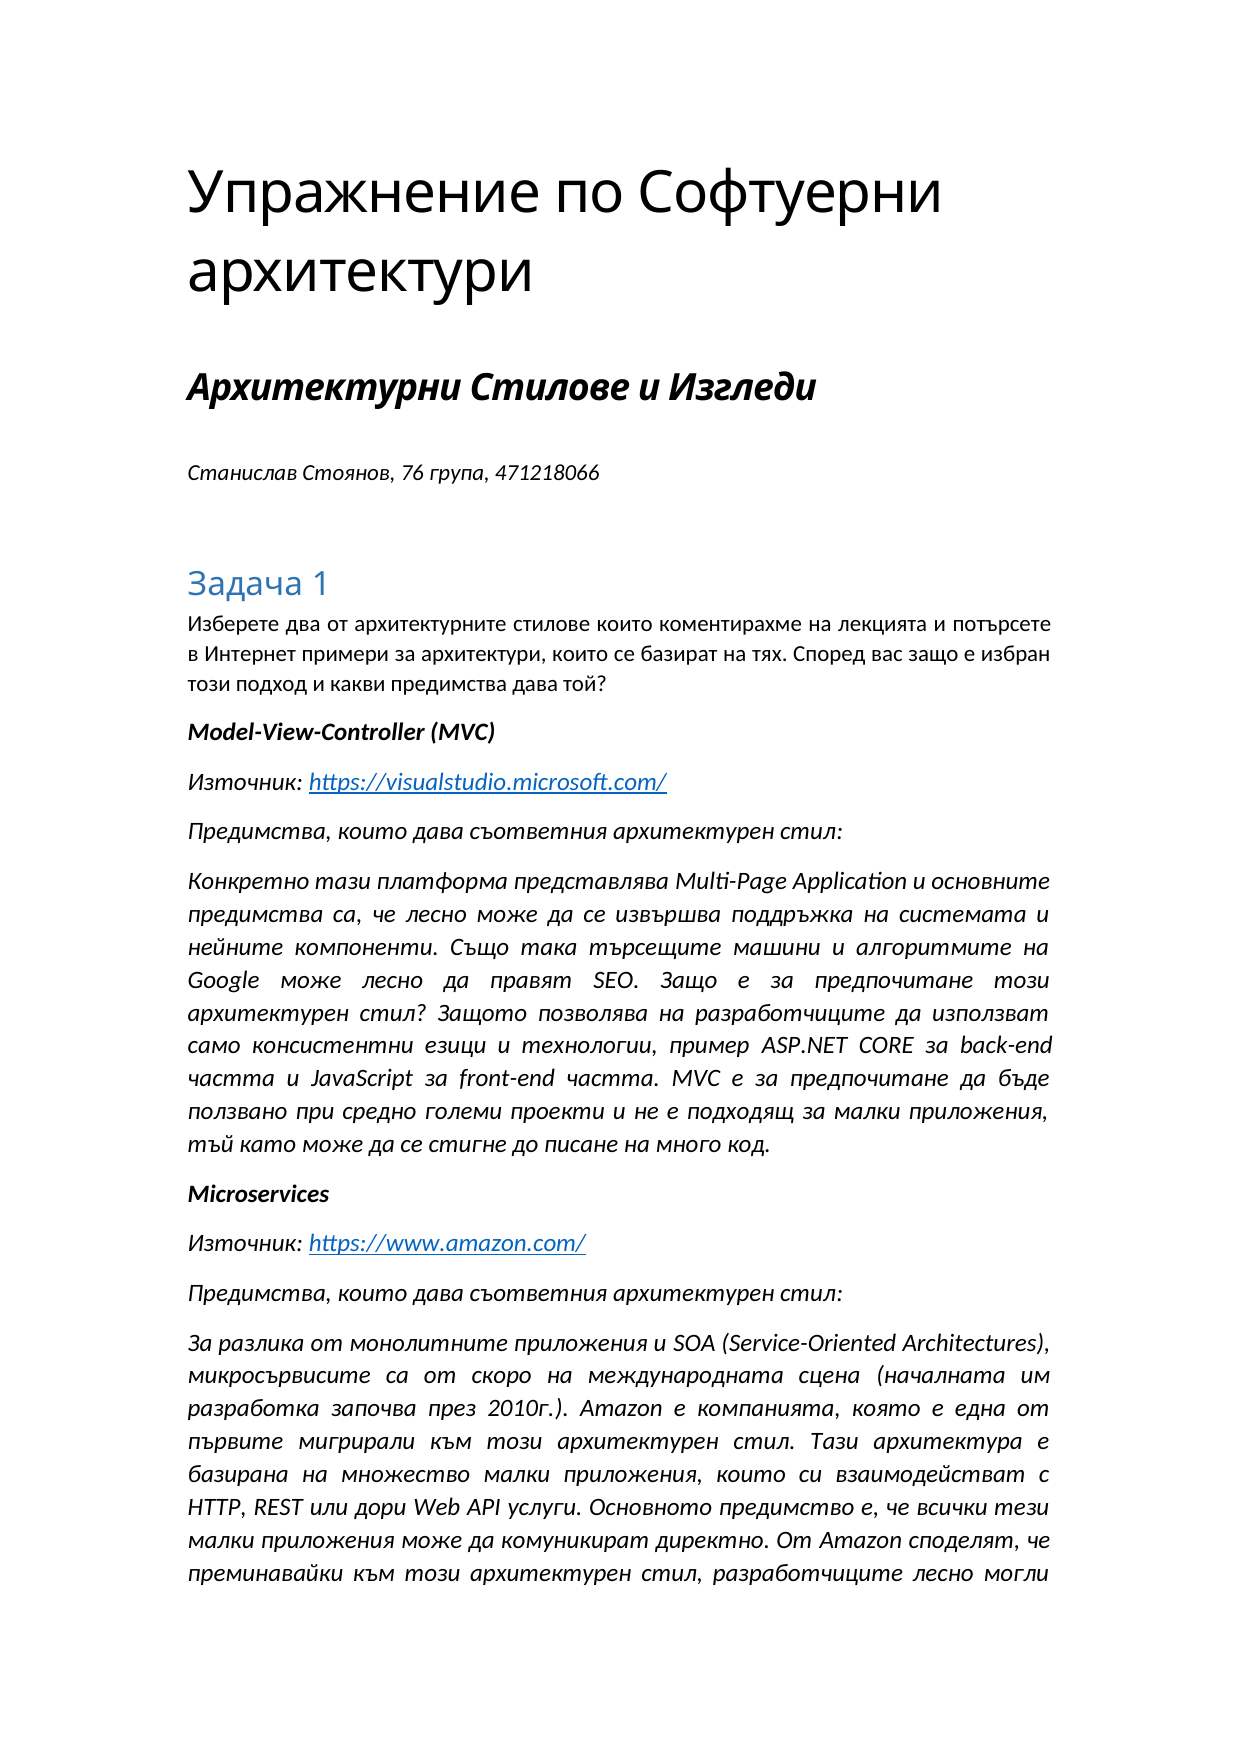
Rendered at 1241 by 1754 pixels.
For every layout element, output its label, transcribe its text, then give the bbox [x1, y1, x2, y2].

text Източник: https://www.amazon.com/ [187, 1227, 1053, 1258]
text Microservices [187, 1178, 1053, 1208]
text Изберете два от архитектурните стилове които коментирахме на лекцията и потърсете в Интернет примери за архитектури, които се базират на тях. Според вас защо е избран този подход и какви предимства дава той? [187, 609, 1053, 697]
text Конкретно тази платформа представлява Multi-Page Application и основните предимства са, че лесно може да се извършва поддръжка на системата и нейните компоненти. Също така търсещите машини и алгоритмите на Google може лесно да правят SEO. Защо е за предпочитане този архитектурен стил? Защото позволява на разработчиците да използват само консистентни езици и технологии, пример ASP.NET CORE за back-end частта и JavaScript за front-end частта. MVC е за предпочитане да бъде ползвано при средно големи проекти и не е подходящ за малки приложения, тъй като може да се стигне до писане на много код. [187, 865, 1053, 1159]
title Архитектурни Стилове и Изгледи [187, 360, 1053, 411]
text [187, 1327, 1053, 1588]
text Model-View-Controller (MVC) [187, 716, 1053, 747]
subtitle Задача 1 [187, 560, 1053, 605]
text Станислав Стоянов, 76 група, 471218066 [187, 458, 1053, 486]
title Упражнение по Софтуерни архитектури [187, 150, 1053, 309]
text Източник: https://visualstudio.microsoft.com/ [187, 766, 1053, 796]
text Предимства, които дава съответния архитектурен стил: [187, 815, 1053, 846]
text Предимства, които дава съответния архитектурен стил: [187, 1277, 1053, 1308]
